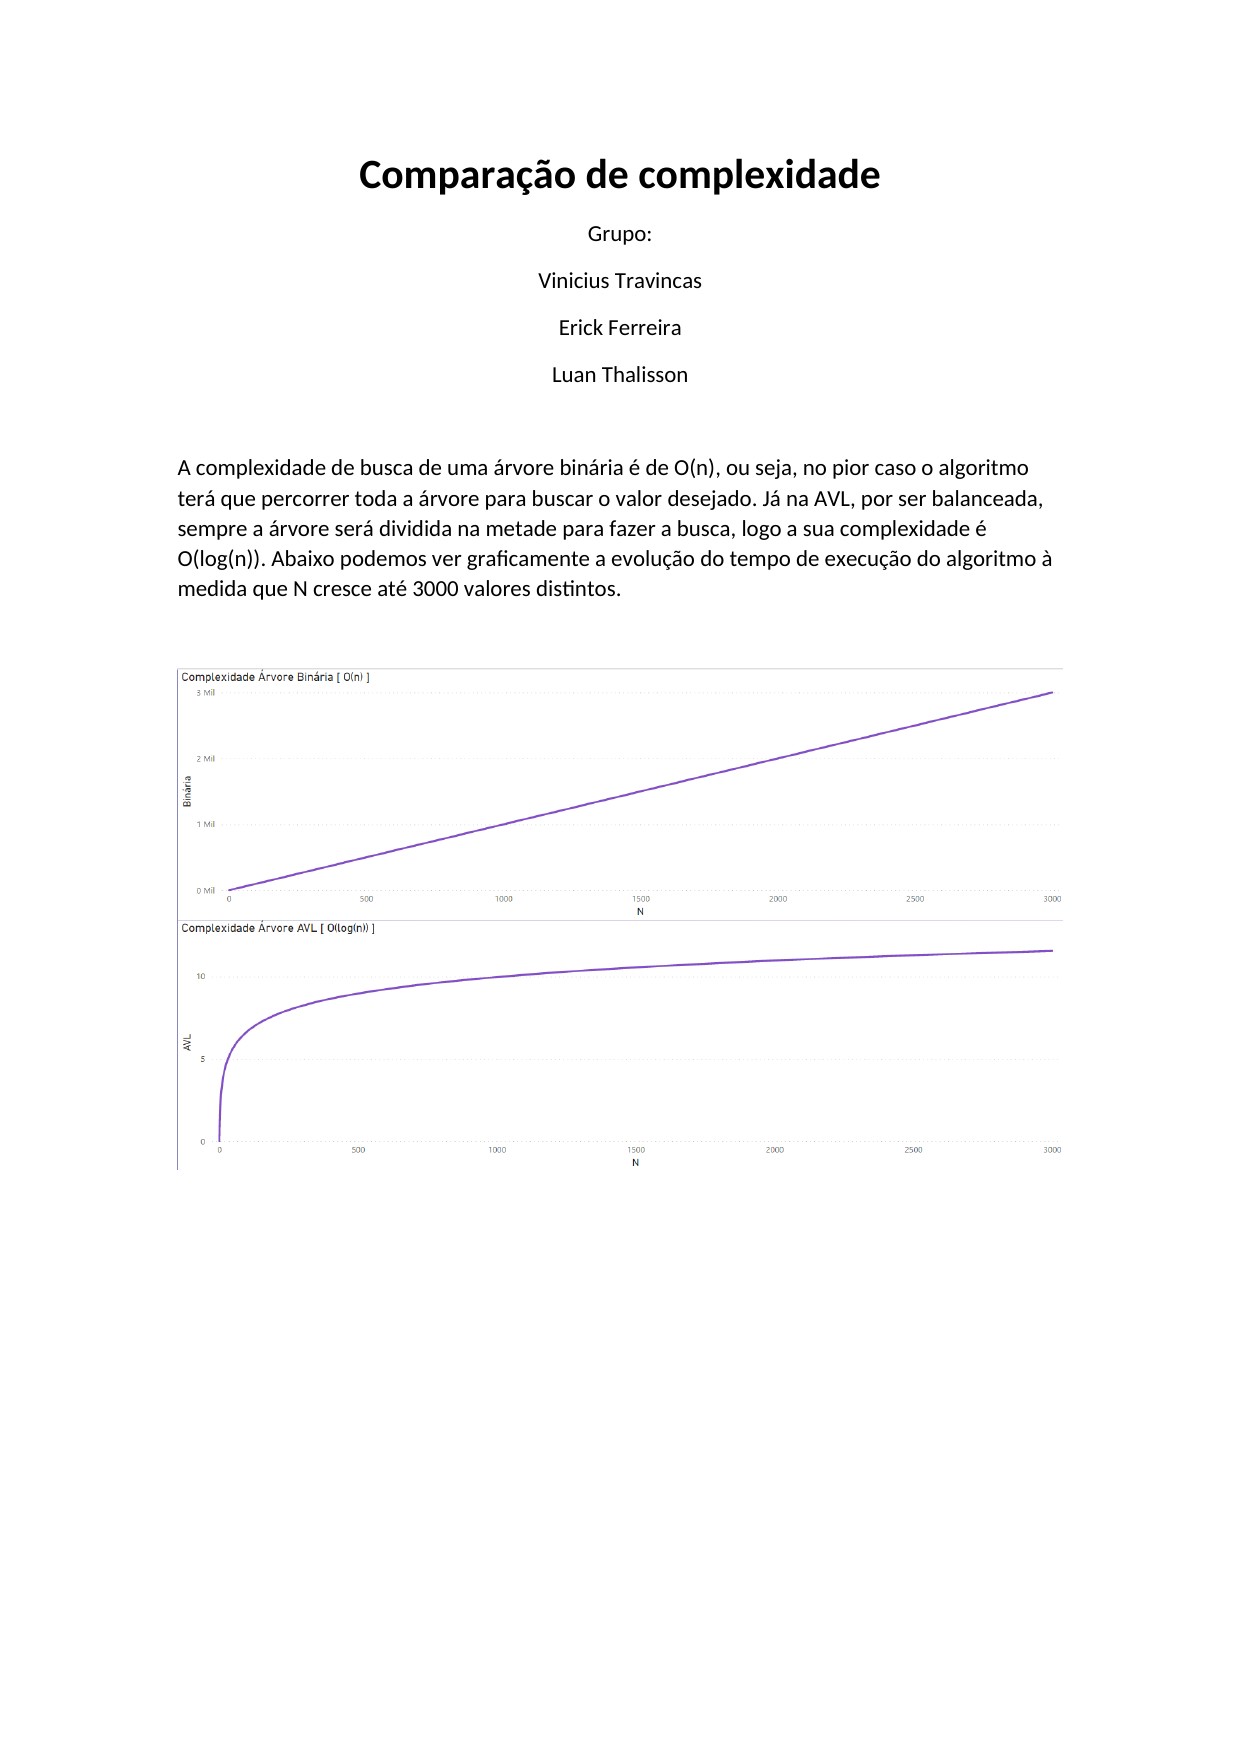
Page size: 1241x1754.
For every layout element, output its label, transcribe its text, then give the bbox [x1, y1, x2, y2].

text A complexidade de busca de uma árvore binária é de O(n), ou seja, no pior caso o algoritmo terá que percorrer toda a árvore para buscar o valor desejado. Já na AVL, por ser balanceada, sempre a árvore será dividida na metade para fazer a busca, logo a sua complexidade é O(log(n)). Abaixo podemos ver graficamente a evolução do tempo de execução do algoritmo à medida que N cresce até 3000 valores distintos. [177, 453, 1063, 602]
text Grupo: [177, 219, 1063, 247]
picture [177, 668, 1063, 1170]
text Comparação de complexidade [177, 148, 1063, 198]
text Erick Ferreira [177, 313, 1063, 341]
text Luan Thalisson [177, 360, 1063, 388]
text Vinicius Travincas [177, 266, 1063, 294]
